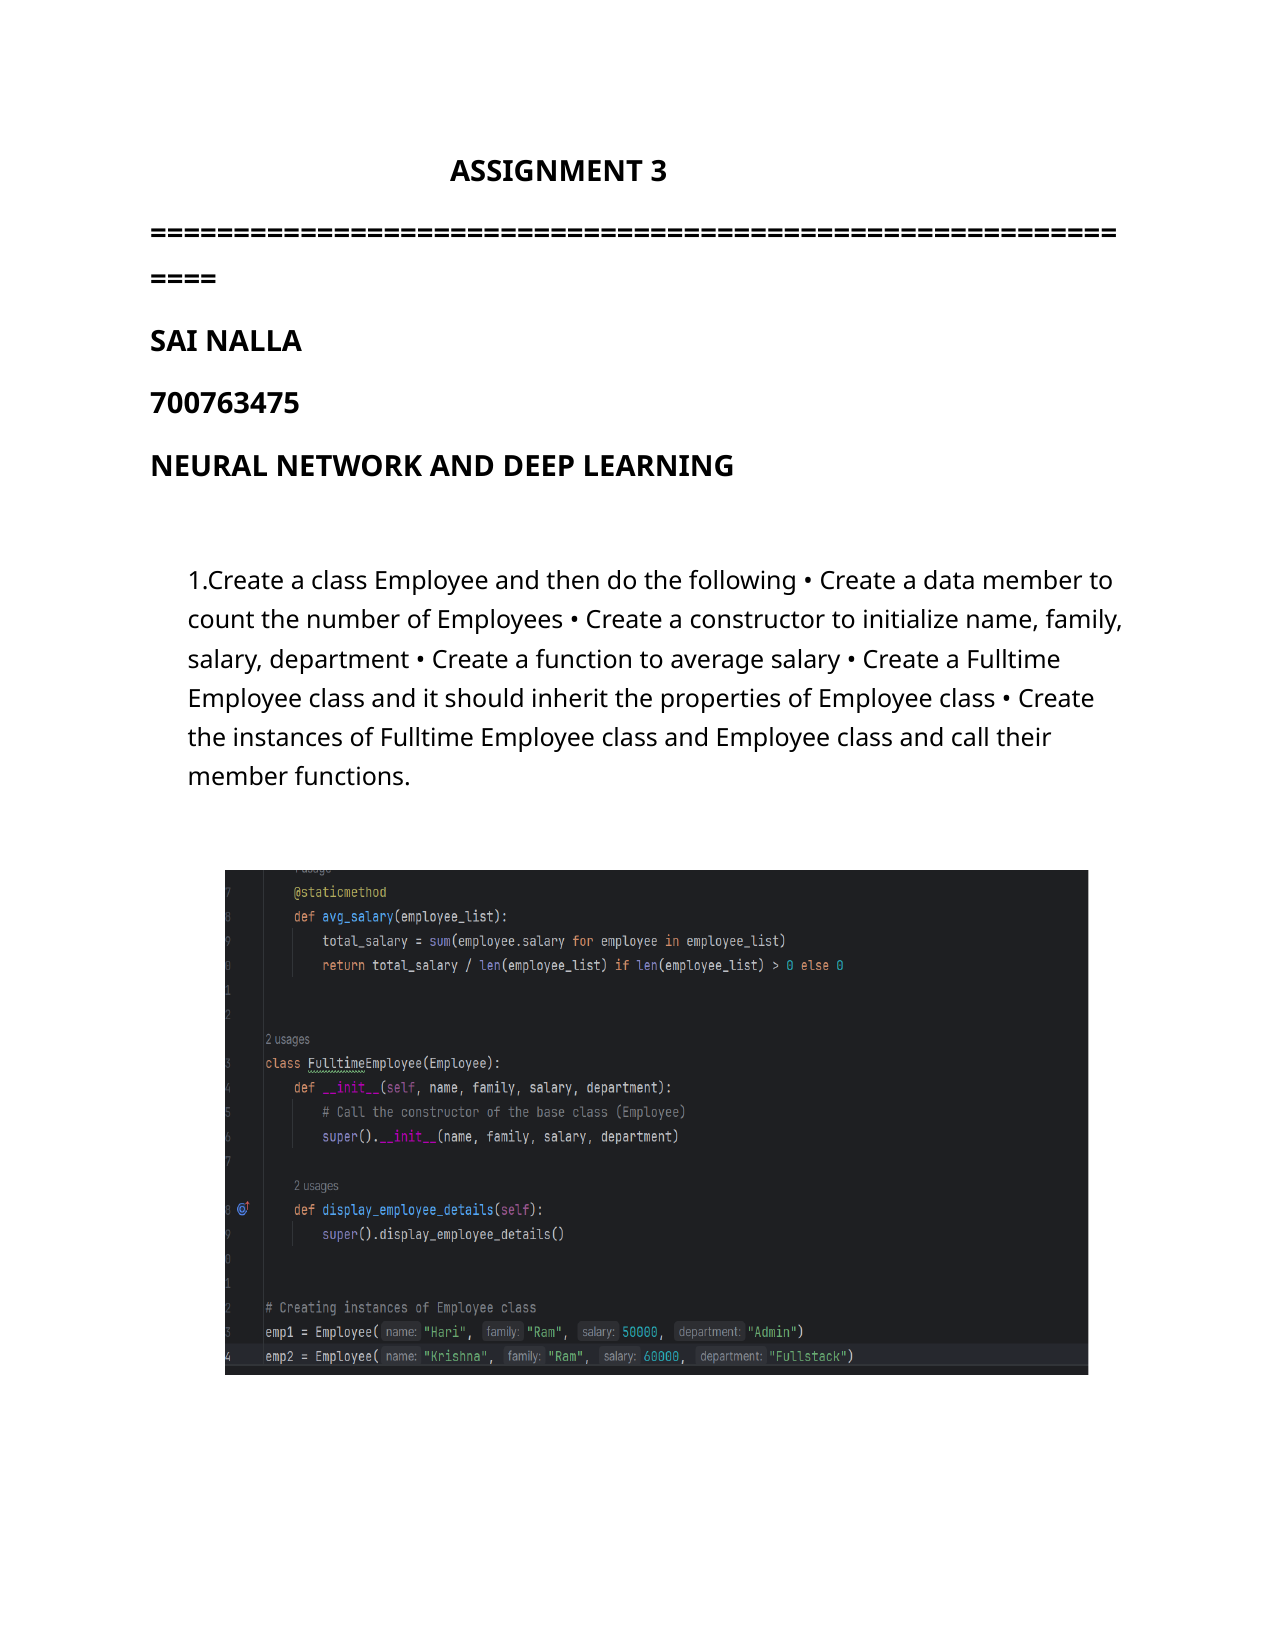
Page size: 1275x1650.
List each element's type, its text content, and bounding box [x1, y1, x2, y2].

text 1.Create a class Employee and then do the following • Create a data member to count the number of Employees • Create a constructor to initialize name, family, salary, department • Create a function to average salary • Create a Fulltime Employee class and it should inherit the properties of Employee class • Create the instances of Fulltime Employee class and Employee class and call their member functions. [187, 563, 1125, 793]
text ASSIGNMENT 3 [150, 150, 1125, 190]
text NEURAL NETWORK AND DEEP LEARNING [150, 445, 1125, 484]
picture [225, 870, 1089, 1375]
text ============================================================== [150, 212, 1125, 298]
text 700763475 [150, 382, 1125, 422]
text SAI NALLA [150, 320, 1125, 360]
